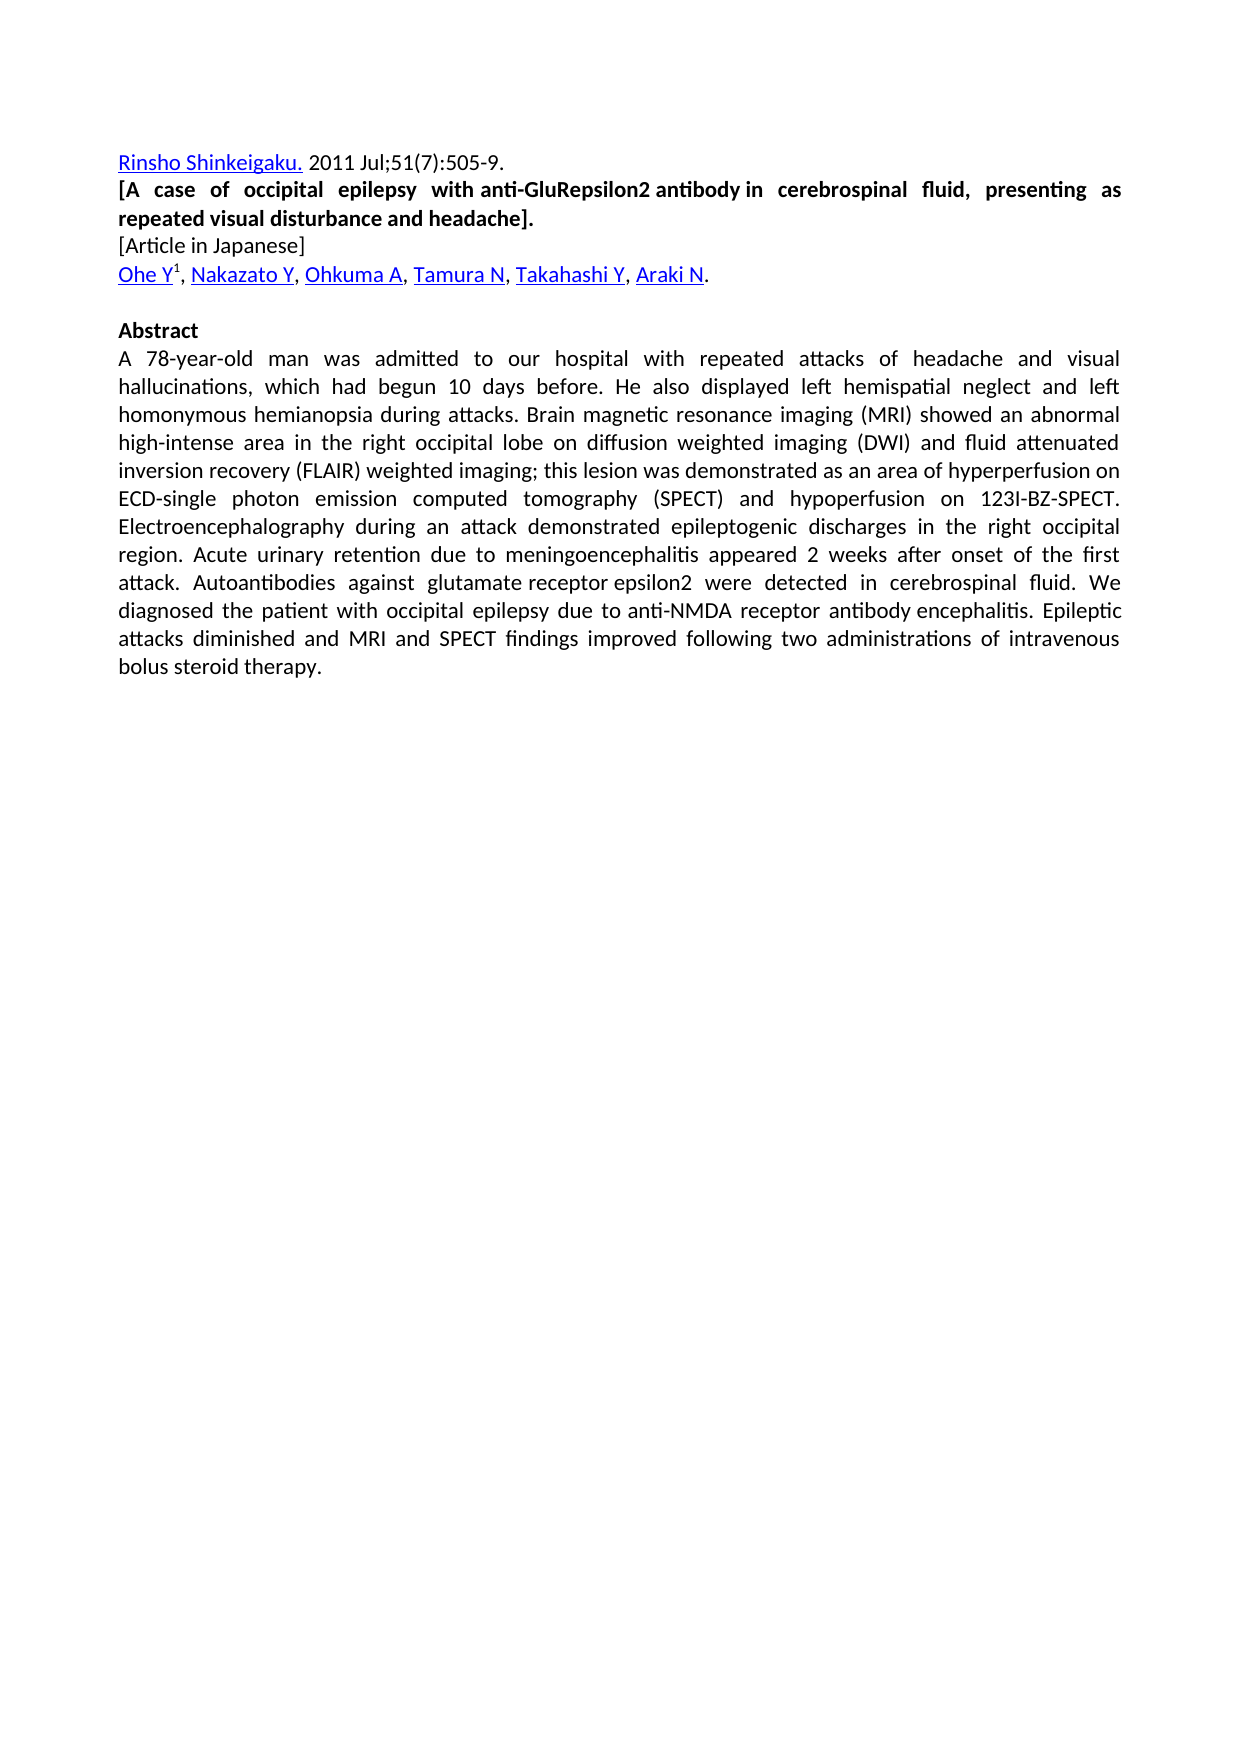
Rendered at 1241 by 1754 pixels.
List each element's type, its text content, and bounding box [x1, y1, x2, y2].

text [Article in Japanese] [118, 232, 1122, 260]
text A 78-year-old man was admitted to our hospital with repeated attacks of headache and visual hallucinations, which had begun 10 days before. He also displayed left hemispatial neglect and left homonymous hemianopsia during attacks. Brain magnetic resonance imaging (MRI) showed an abnormal high-intense area in the right occipital lobe on diffusion weighted imaging (DWI) and fluid attenuated inversion recovery (FLAIR) weighted imaging; this lesion was demonstrated as an area of hyperperfusion on ECD-single photon emission computed tomography (SPECT) and hypoperfusion on 123I-BZ-SPECT. Electroencephalography during an attack demonstrated epileptogenic discharges in the right occipital region. Acute urinary retention due to meningoencephalitis appeared 2 weeks after onset of the first attack. Autoantibodies against glutamate receptor epsilon2 were detected in cerebrospinal fluid. We diagnosed the patient with occipital epilepsy due to anti-NMDA receptor antibody encephalitis. Epileptic attacks diminished and MRI and SPECT findings improved following two administrations of intravenous bolus steroid therapy. [118, 344, 1122, 680]
text Ohe Y1, Nakazato Y, Ohkuma A, Tamura N, Takahashi Y, Araki N. [118, 260, 1122, 288]
text Rinsho Shinkeigaku. 2011 Jul;51(7):505-9. [118, 148, 1122, 176]
text Abstract [118, 316, 1122, 344]
text [A case of occipital epilepsy with anti-GluRepsilon2 antibody in cerebrospinal fluid, presenting as repeated visual disturbance and headache]. [118, 176, 1122, 232]
